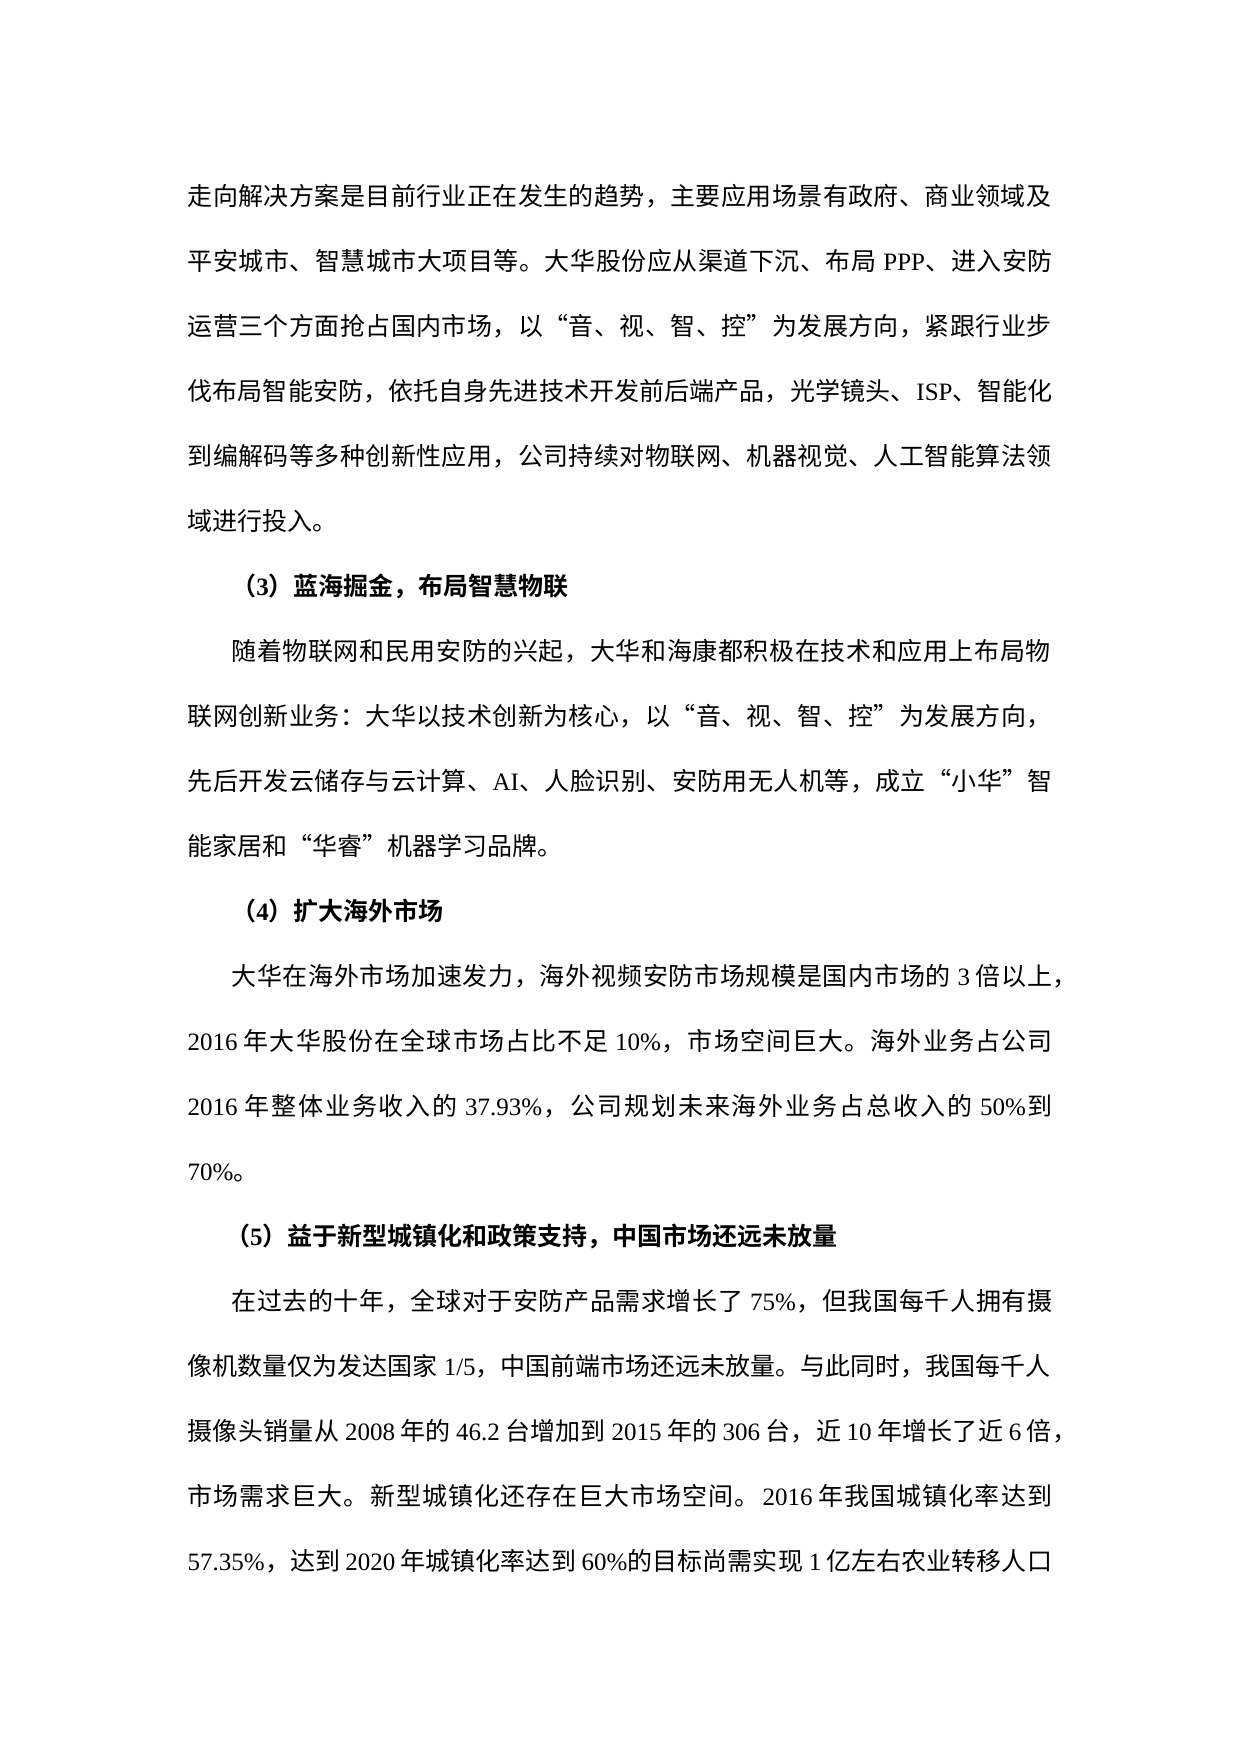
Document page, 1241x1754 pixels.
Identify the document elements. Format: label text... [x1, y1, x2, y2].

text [187, 162, 1053, 552]
text （4）扩大海外市场 [187, 877, 1053, 942]
text 随着物联网和民用安防的兴起，大华和海康都积极在技术和应用上布局物联网创新业务：大华以技术创新为核心，以“音、视、智、控”为发展方向，先后开发云储存与云计算、AI、人脸识别、安防用无人机等，成立“小华”智能家居和“华睿”机器学习品牌。 [187, 617, 1053, 877]
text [187, 1267, 1053, 1592]
text 大华在海外市场加速发力，海外视频安防市场规模是国内市场的3倍以上，2016年大华股份在全球市场占比不足10%，市场空间巨大。海外业务占公司2016年整体业务收入的37.93%，公司规划未来海外业务占总收入的50%到70%。 [187, 942, 1053, 1202]
text （3）蓝海掘金，布局智慧物联 [187, 552, 1053, 617]
list （5）益于新型城镇化和政策支持，中国市场还远未放量 [225, 1202, 1053, 1267]
